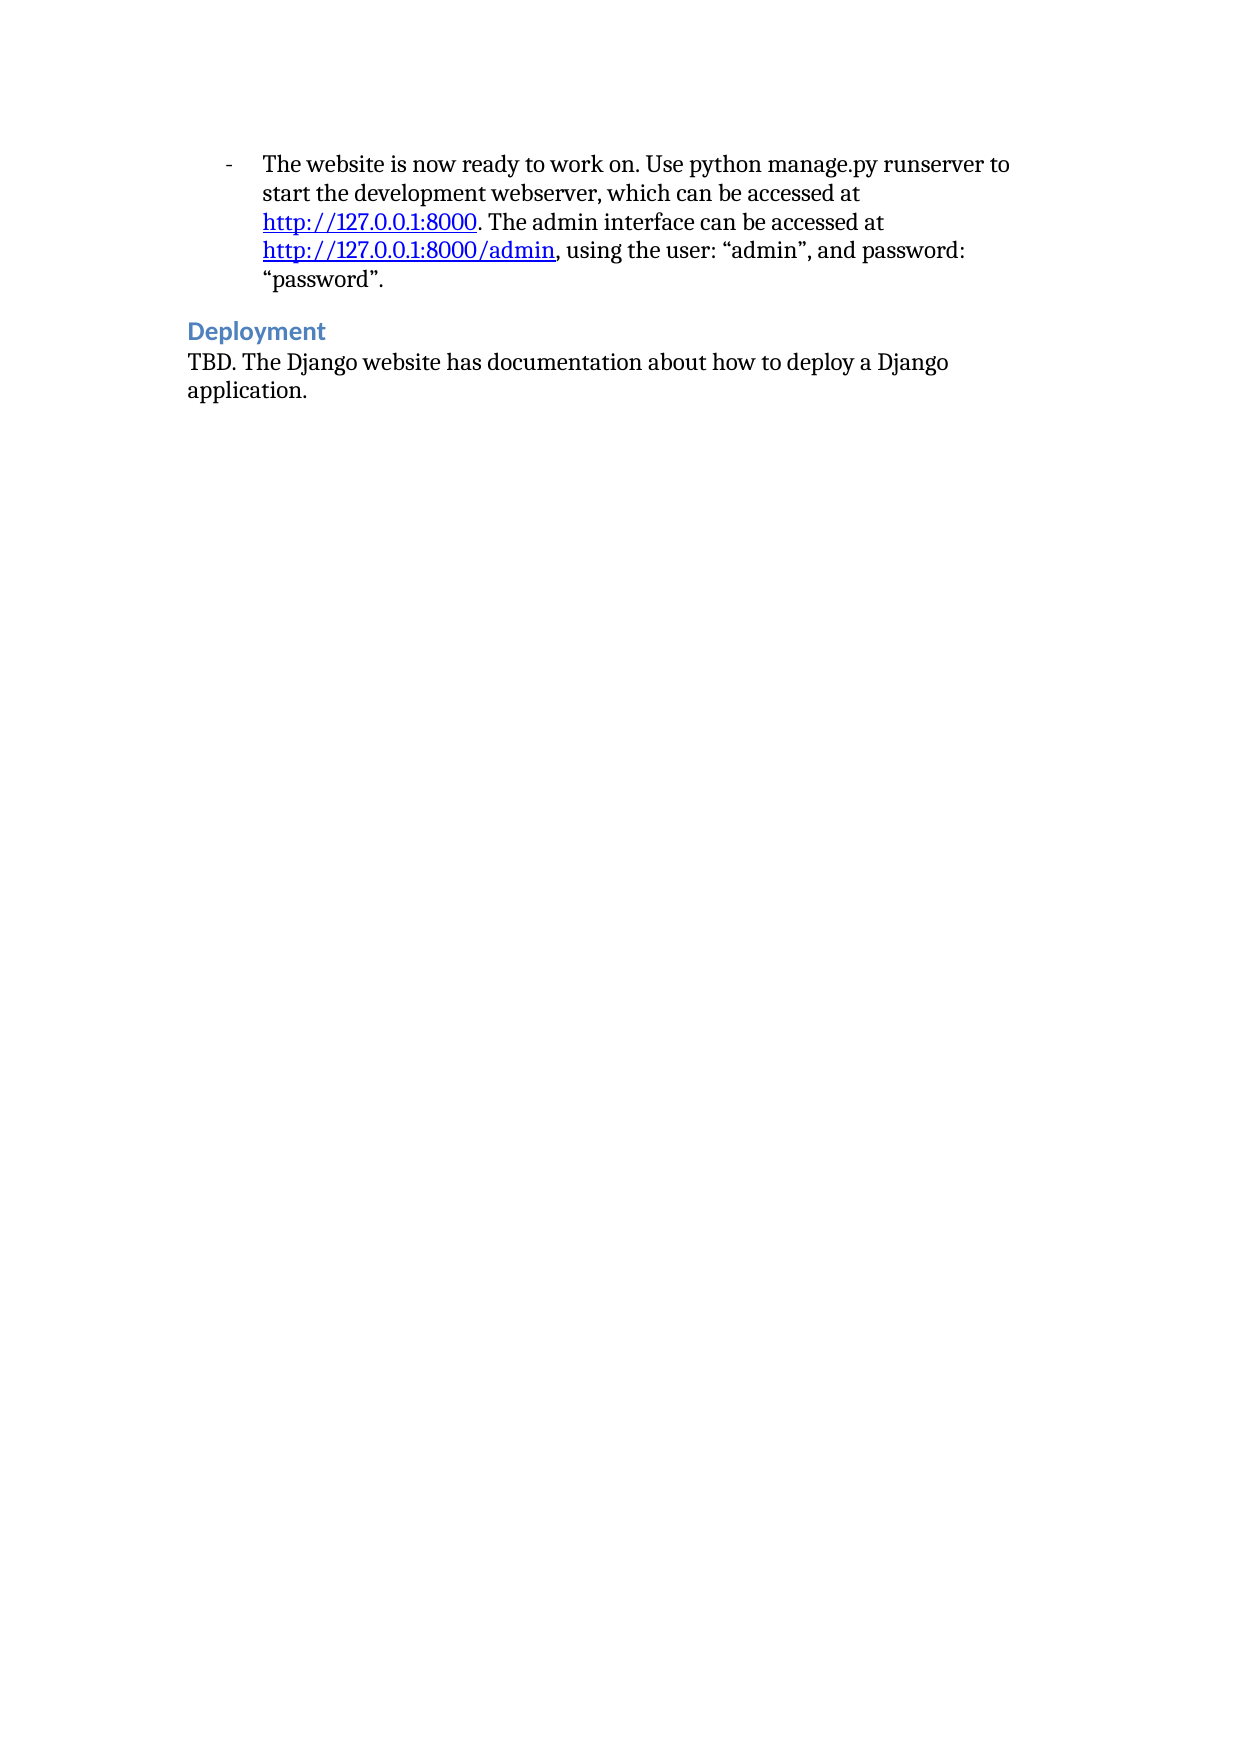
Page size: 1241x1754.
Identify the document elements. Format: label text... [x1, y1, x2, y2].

text TBD. The Django website has documentation about how to deploy a Django application. [187, 348, 1053, 405]
subtitle Deployment [187, 314, 1053, 348]
